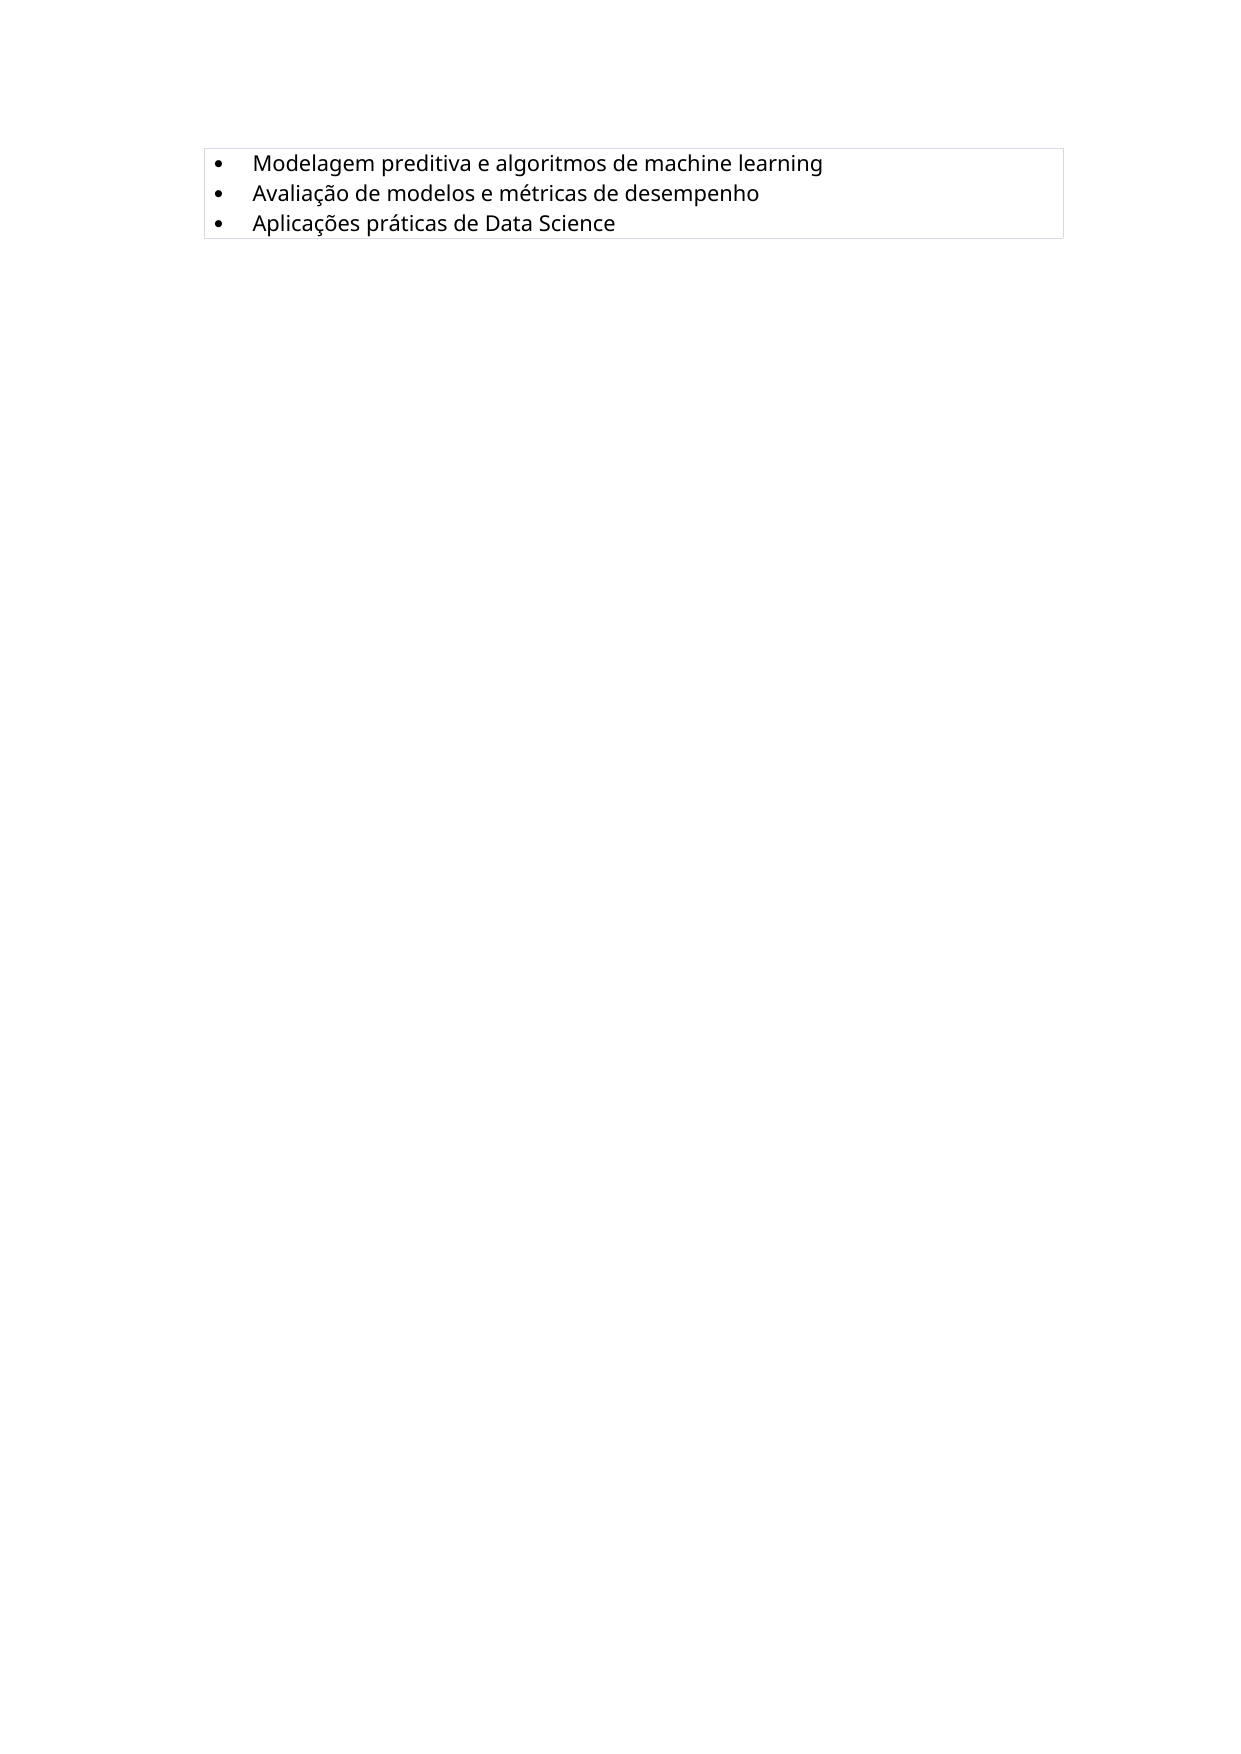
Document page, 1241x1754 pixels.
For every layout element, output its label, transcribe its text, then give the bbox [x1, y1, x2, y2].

list Aplicações práticas de Data Science [205, 207, 1063, 238]
list Avaliação de modelos e métricas de desempenho [205, 177, 1063, 207]
list Modelagem preditiva e algoritmos de machine learning [205, 149, 1063, 177]
